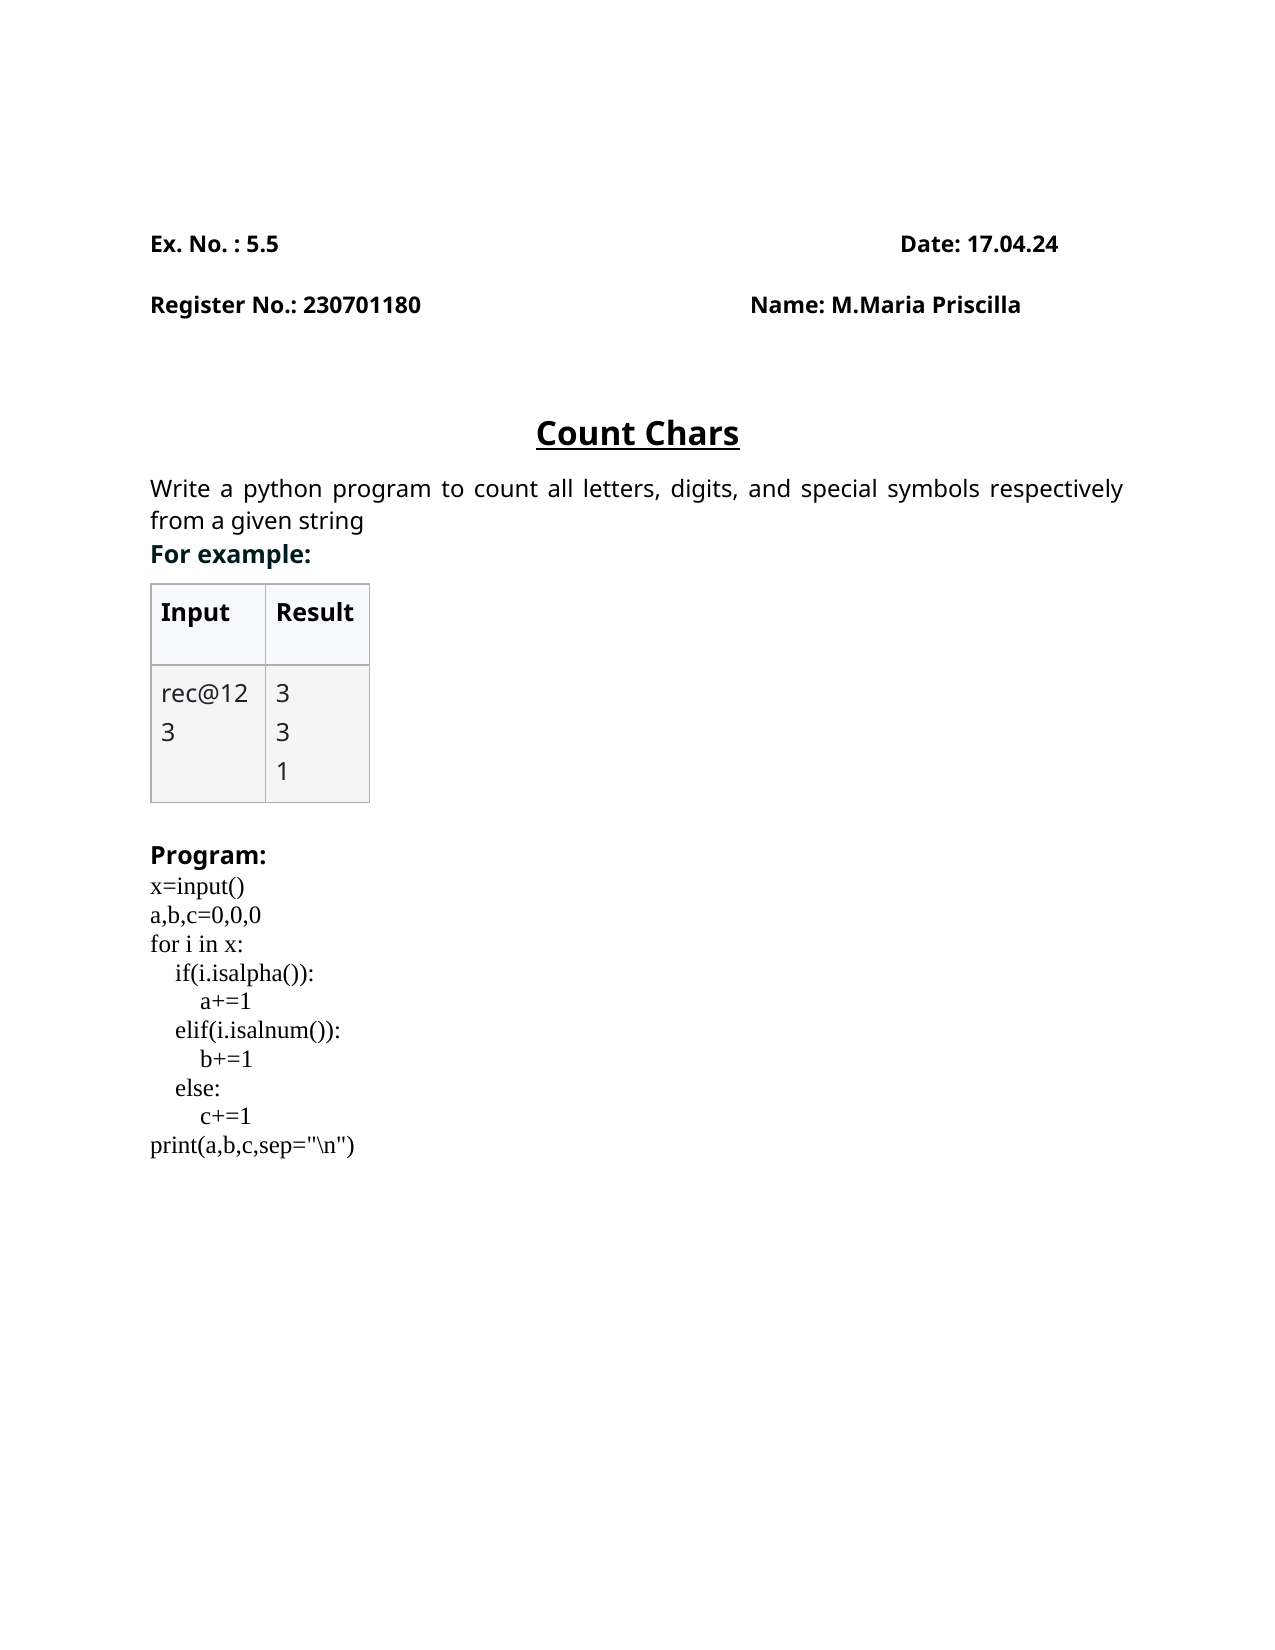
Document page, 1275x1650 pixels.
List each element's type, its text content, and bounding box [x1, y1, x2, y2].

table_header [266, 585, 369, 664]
text b+=1 [150, 1044, 1125, 1073]
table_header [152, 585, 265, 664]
text Count Chars [150, 409, 1125, 455]
text a+=1 [150, 986, 1125, 1015]
text Register No.: 230701180 Name: M.Maria Priscilla [150, 288, 1125, 320]
text for i in x: [150, 929, 1125, 958]
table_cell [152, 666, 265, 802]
text For example: [150, 537, 1125, 571]
text Ex. No. : 5.5 Date: 17.04.24 [150, 228, 1125, 259]
text print(a,b,c,sep="\n") [150, 1130, 1125, 1159]
text c+=1 [150, 1101, 1125, 1130]
text Program: [150, 837, 1125, 871]
text Write a python program to count all letters, digits, and special symbols respectively from a given string [150, 471, 1125, 537]
text elif(i.isalnum()): [150, 1015, 1125, 1044]
text a,b,c=0,0,0 [150, 900, 1125, 929]
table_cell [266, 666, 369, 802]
text x=input() [150, 871, 1125, 900]
text else: [150, 1073, 1125, 1101]
text if(i.isalpha()): [150, 958, 1125, 986]
